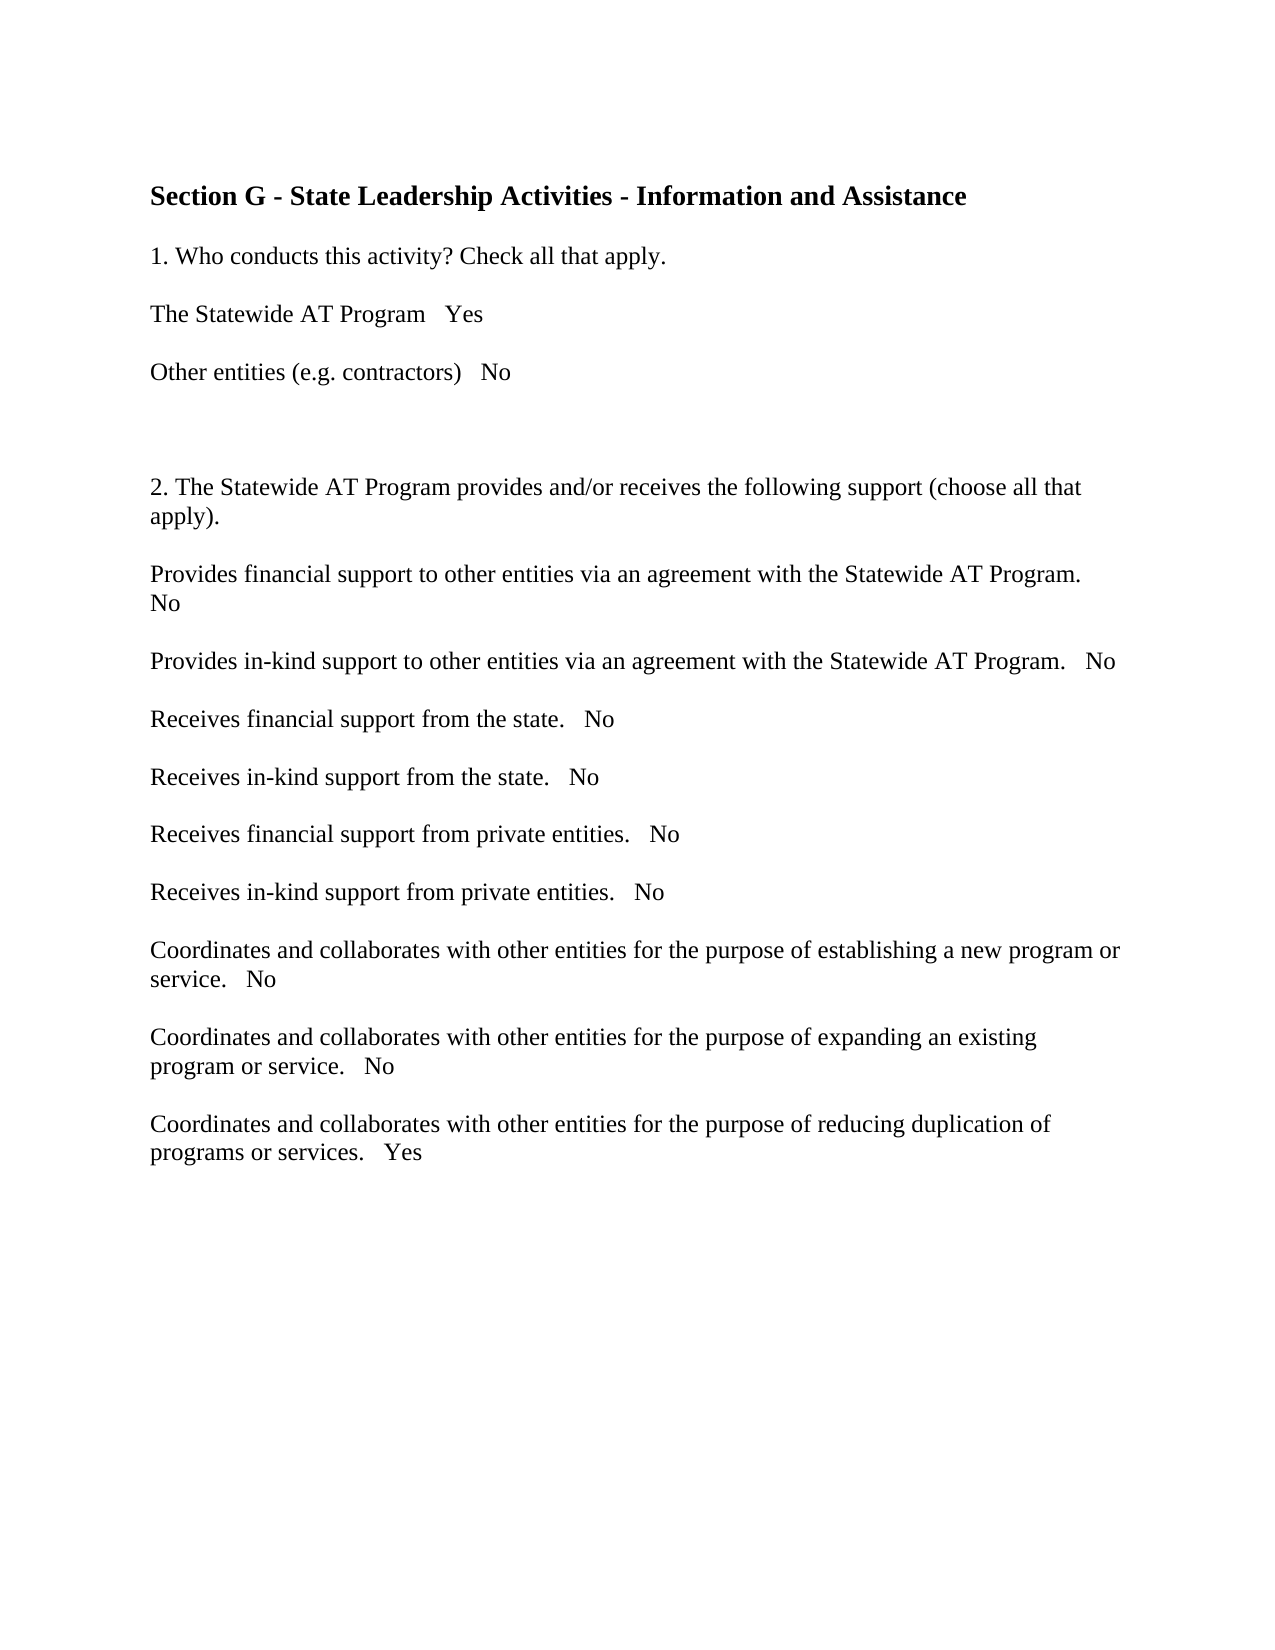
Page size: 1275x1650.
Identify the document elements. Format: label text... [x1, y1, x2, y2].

text Receives financial support from the state. No [150, 704, 1125, 732]
text Coordinates and collaborates with other entities for the purpose of expanding an existing program or service. No [150, 1022, 1125, 1079]
text Coordinates and collaborates with other entities for the purpose of reducing duplication of programs or services. Yes [150, 1109, 1125, 1166]
text Provides in-kind support to other entities via an agreement with the Statewide AT Program. No [150, 646, 1125, 674]
text 2. The Statewide AT Program provides and/or receives the following support (choose all that apply). [150, 472, 1125, 530]
text Coordinates and collaborates with other entities for the purpose of establishing a new program or service. No [150, 935, 1125, 993]
text Receives in-kind support from private entities. No [150, 877, 1125, 906]
text Receives financial support from private entities. No [150, 819, 1125, 848]
text The Statewide AT Program Yes [150, 299, 1125, 327]
text Provides financial support to other entities via an agreement with the Statewide AT Program. No [150, 559, 1125, 617]
subtitle Section G - State Leadership Activities - Information and Assistance [150, 179, 1125, 212]
text Other entities (e.g. contractors) No [150, 357, 1125, 385]
text Receives in-kind support from the state. No [150, 762, 1125, 790]
text 1. Who conducts this activity? Check all that apply. [150, 241, 1125, 269]
